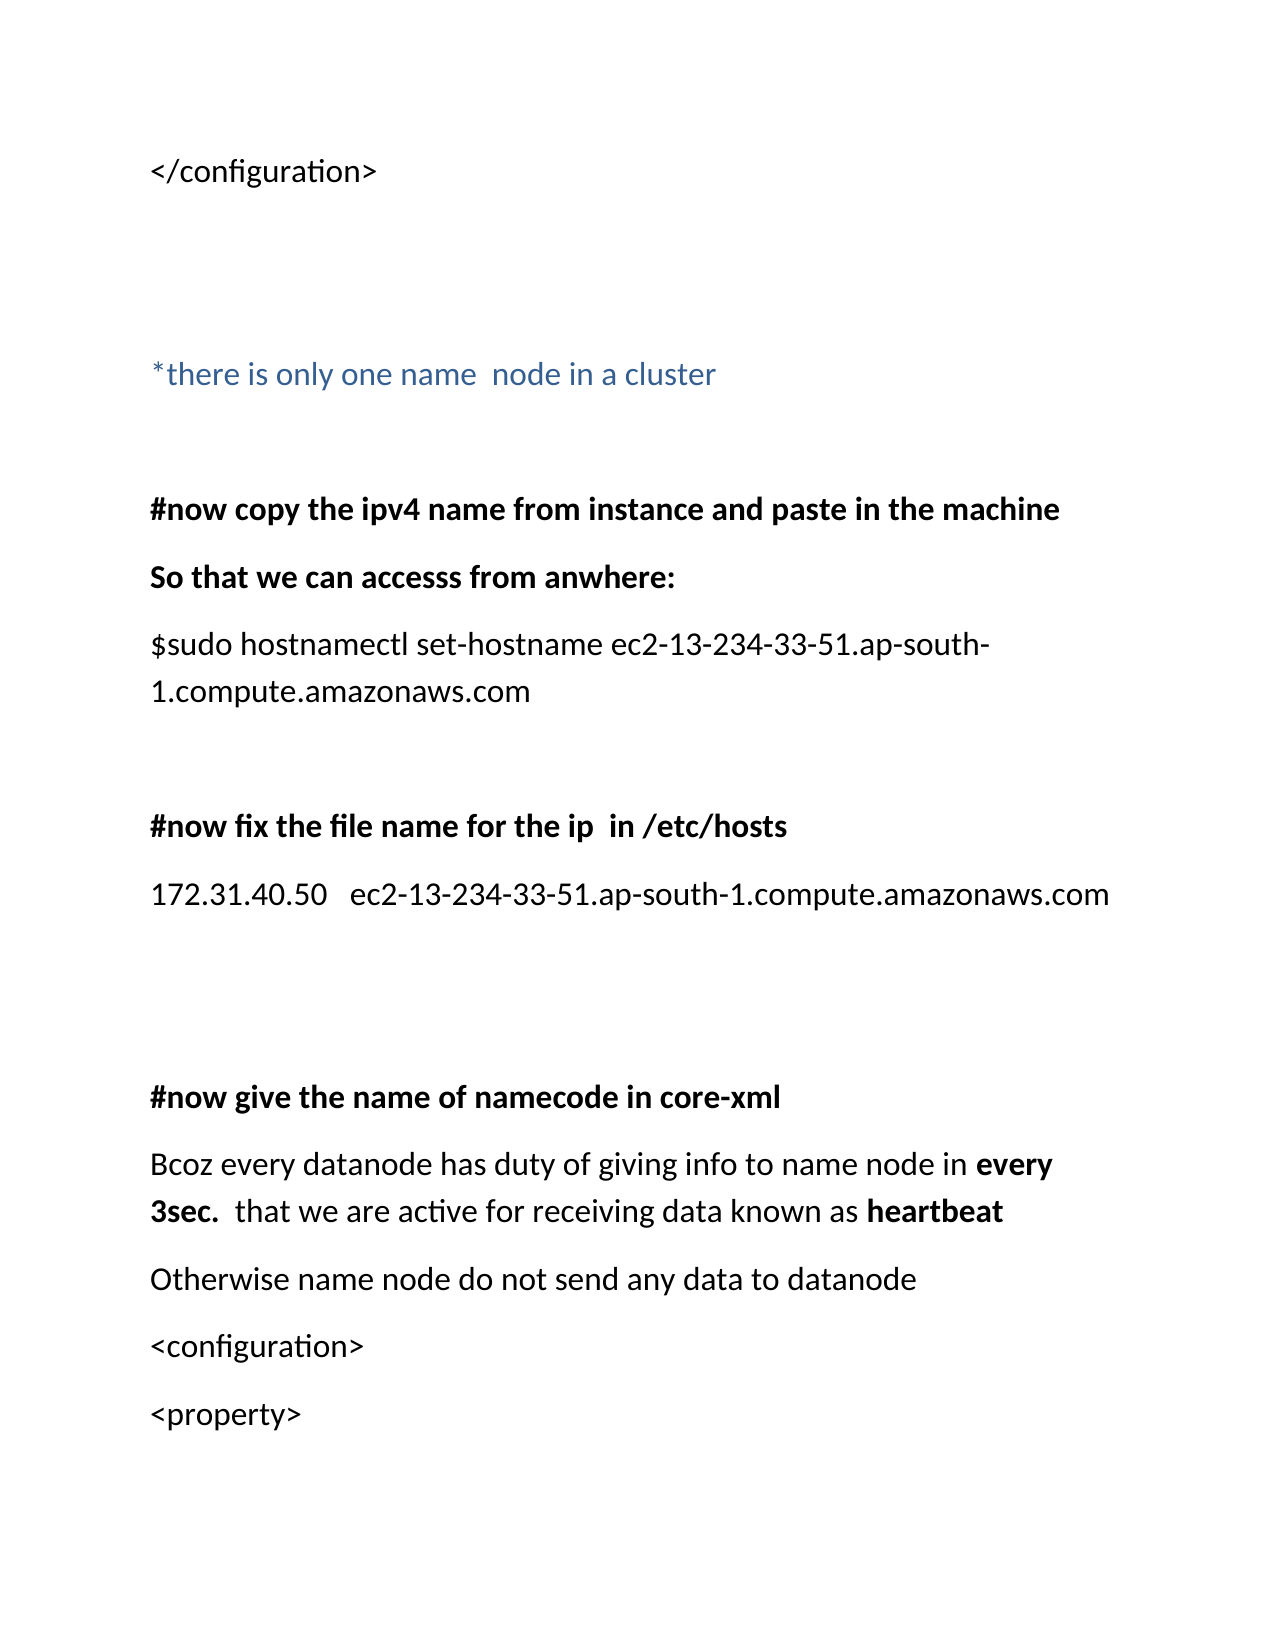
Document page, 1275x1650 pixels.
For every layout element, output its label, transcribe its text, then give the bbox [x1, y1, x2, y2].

text $sudo hostnamectl set-hostname ec2-13-234-33-51.ap-south-1.compute.amazonaws.com [150, 623, 1125, 711]
text Bcoz every datanode has duty of giving info to name node in every 3sec. that we are active for receiving data known as heartbeat [150, 1143, 1125, 1231]
text So that we can accesss from anwhere: [150, 556, 1125, 596]
text Otherwise name node do not send any data to datanode [150, 1258, 1125, 1298]
text <property> [150, 1393, 1125, 1433]
text #now give the name of namecode in core-xml [150, 1076, 1125, 1116]
text #now fix the file name for the ip in /etc/hosts [150, 805, 1125, 846]
text </configuration> [150, 150, 1125, 191]
text 172.31.40.50 ec2-13-234-33-51.ap-south-1.compute.amazonaws.com [150, 873, 1125, 913]
text <configuration> [150, 1325, 1125, 1366]
text *there is only one name node in a cluster [150, 353, 1125, 393]
text #now copy the ipv4 name from instance and paste in the machine [150, 488, 1125, 529]
